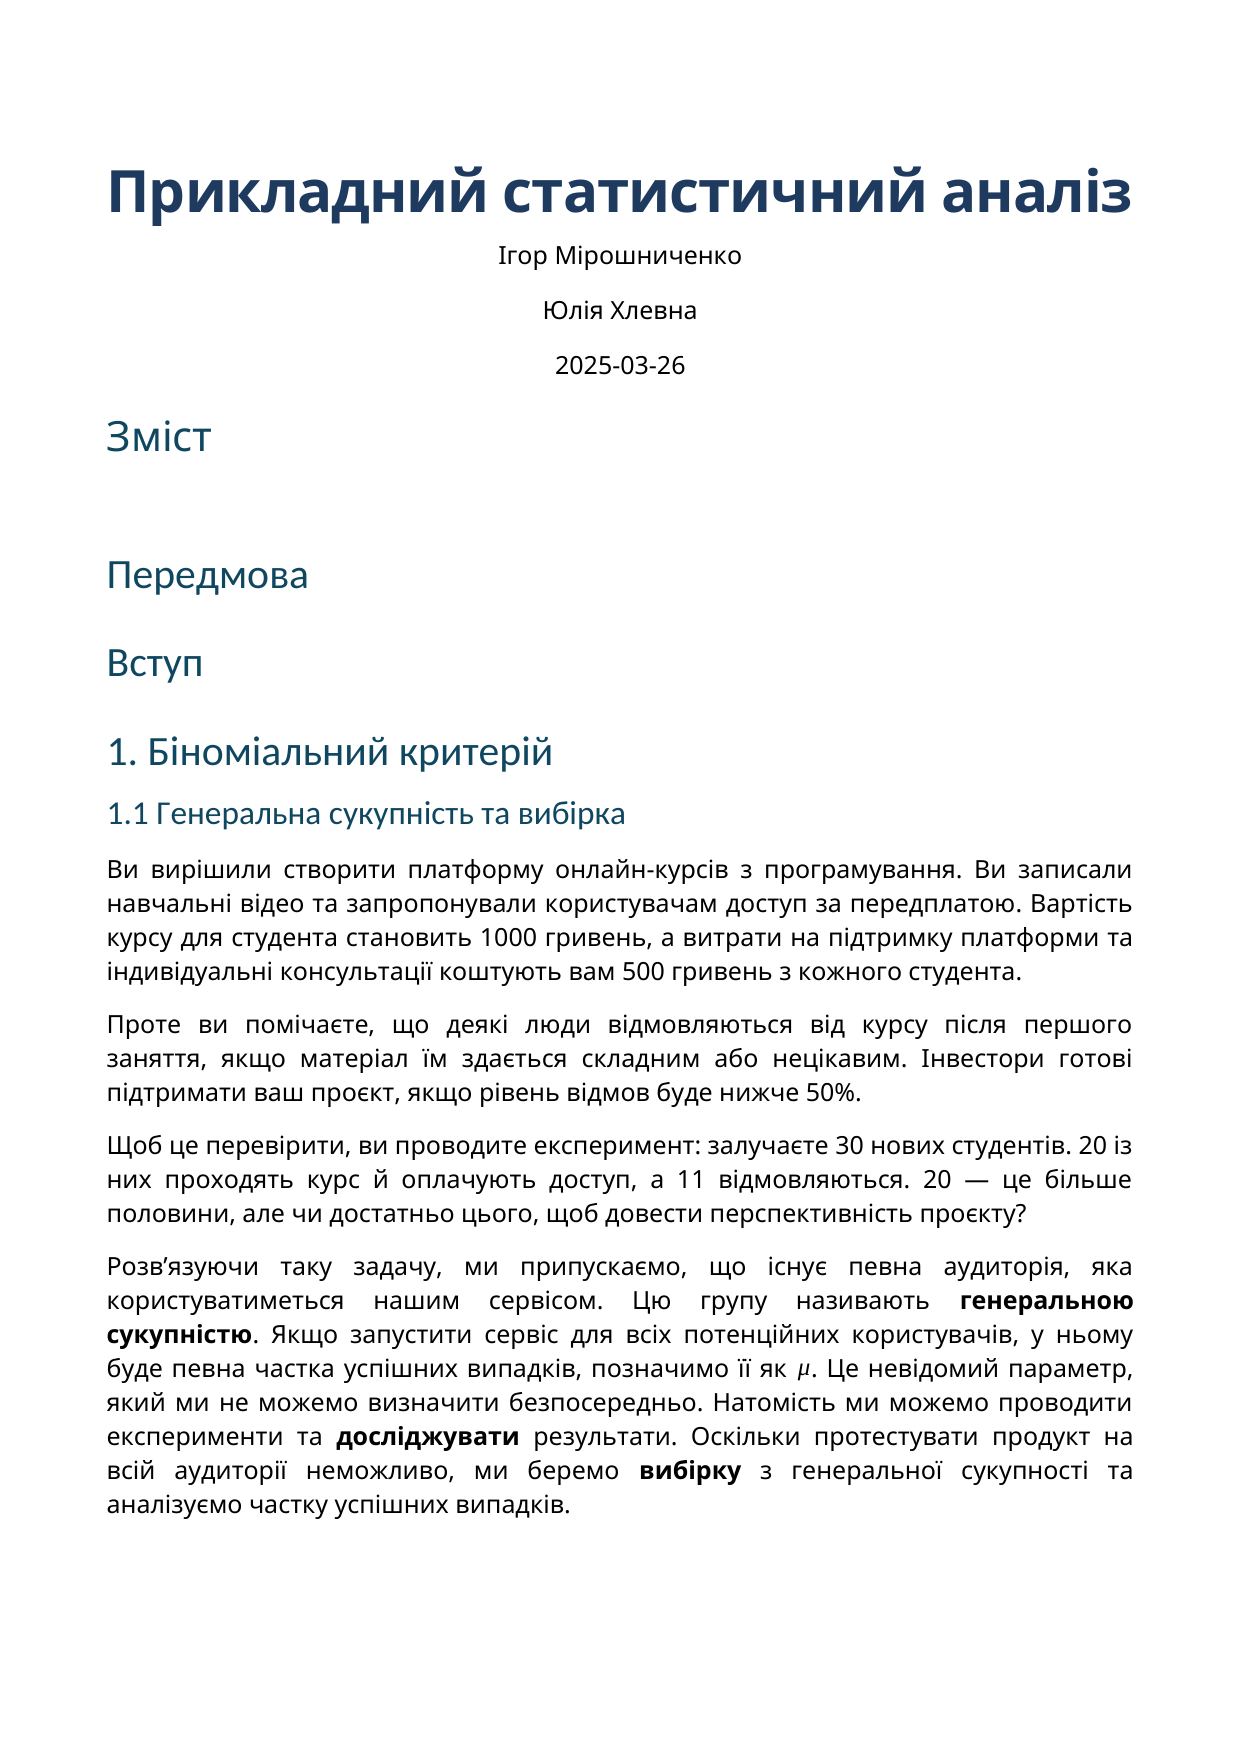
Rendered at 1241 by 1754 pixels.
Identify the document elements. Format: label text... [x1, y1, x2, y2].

title Прикладний статистичний аналіз [106, 150, 1134, 229]
text Щоб це перевірити, ви проводите експеримент: залучаєте 30 нових студентів. 20 із них проходять курс й оплачують доступ, а 11 відмовляються. 20 — це більше половини, але чи достатньо цього, щоб довести перспективність проєкту? [106, 1127, 1134, 1229]
subtitle Передмова [106, 548, 1134, 599]
text Ігор Мірошниченко [106, 238, 1134, 272]
text Ви вирішили створити платформу онлайн-курсів з програмування. Ви записали навчальні відео та запропонували користувачам доступ за передплатою. Вартість курсу для студента становить 1000 гривень, а витрати на підтримку платформи та індивідуальні консультації коштують вам 500 гривень з кожного студента. [106, 851, 1134, 988]
text Юлія Хлевна [106, 293, 1134, 327]
text Проте ви помічаєте, що деякі люди відмовляються від курсу після першого заняття, якщо матеріал їм здається складним або нецікавим. Інвестори готові підтримати ваш проєкт, якщо рівень відмов буде нижче 50%. [106, 1006, 1134, 1109]
text Розв’язуючи таку задачу, ми припускаємо, що існує певна аудиторія, яка користуватиметься нашим сервісом. Цю групу називають генеральною сукупністю. Якщо запустити сервіс для всіх потенційних користувачів, у ньому буде певна частка успішних випадків, позначимо її як . Це невідомий параметр, який ми не можемо визначити безпосередньо. Натомість ми можемо проводити експерименти та досліджувати результати. Оскільки протестувати продукт на всій аудиторії неможливо, ми беремо вибірку з генеральної сукупності та аналізуємо частку успішних випадків. [106, 1248, 1134, 1521]
subtitle 1. Біноміальний критерій [106, 724, 1134, 775]
subtitle Вступ [106, 636, 1134, 687]
text 2025-03-26 [106, 348, 1134, 382]
subtitle 1.1 Генеральна сукупність та вибірка [106, 792, 1134, 833]
